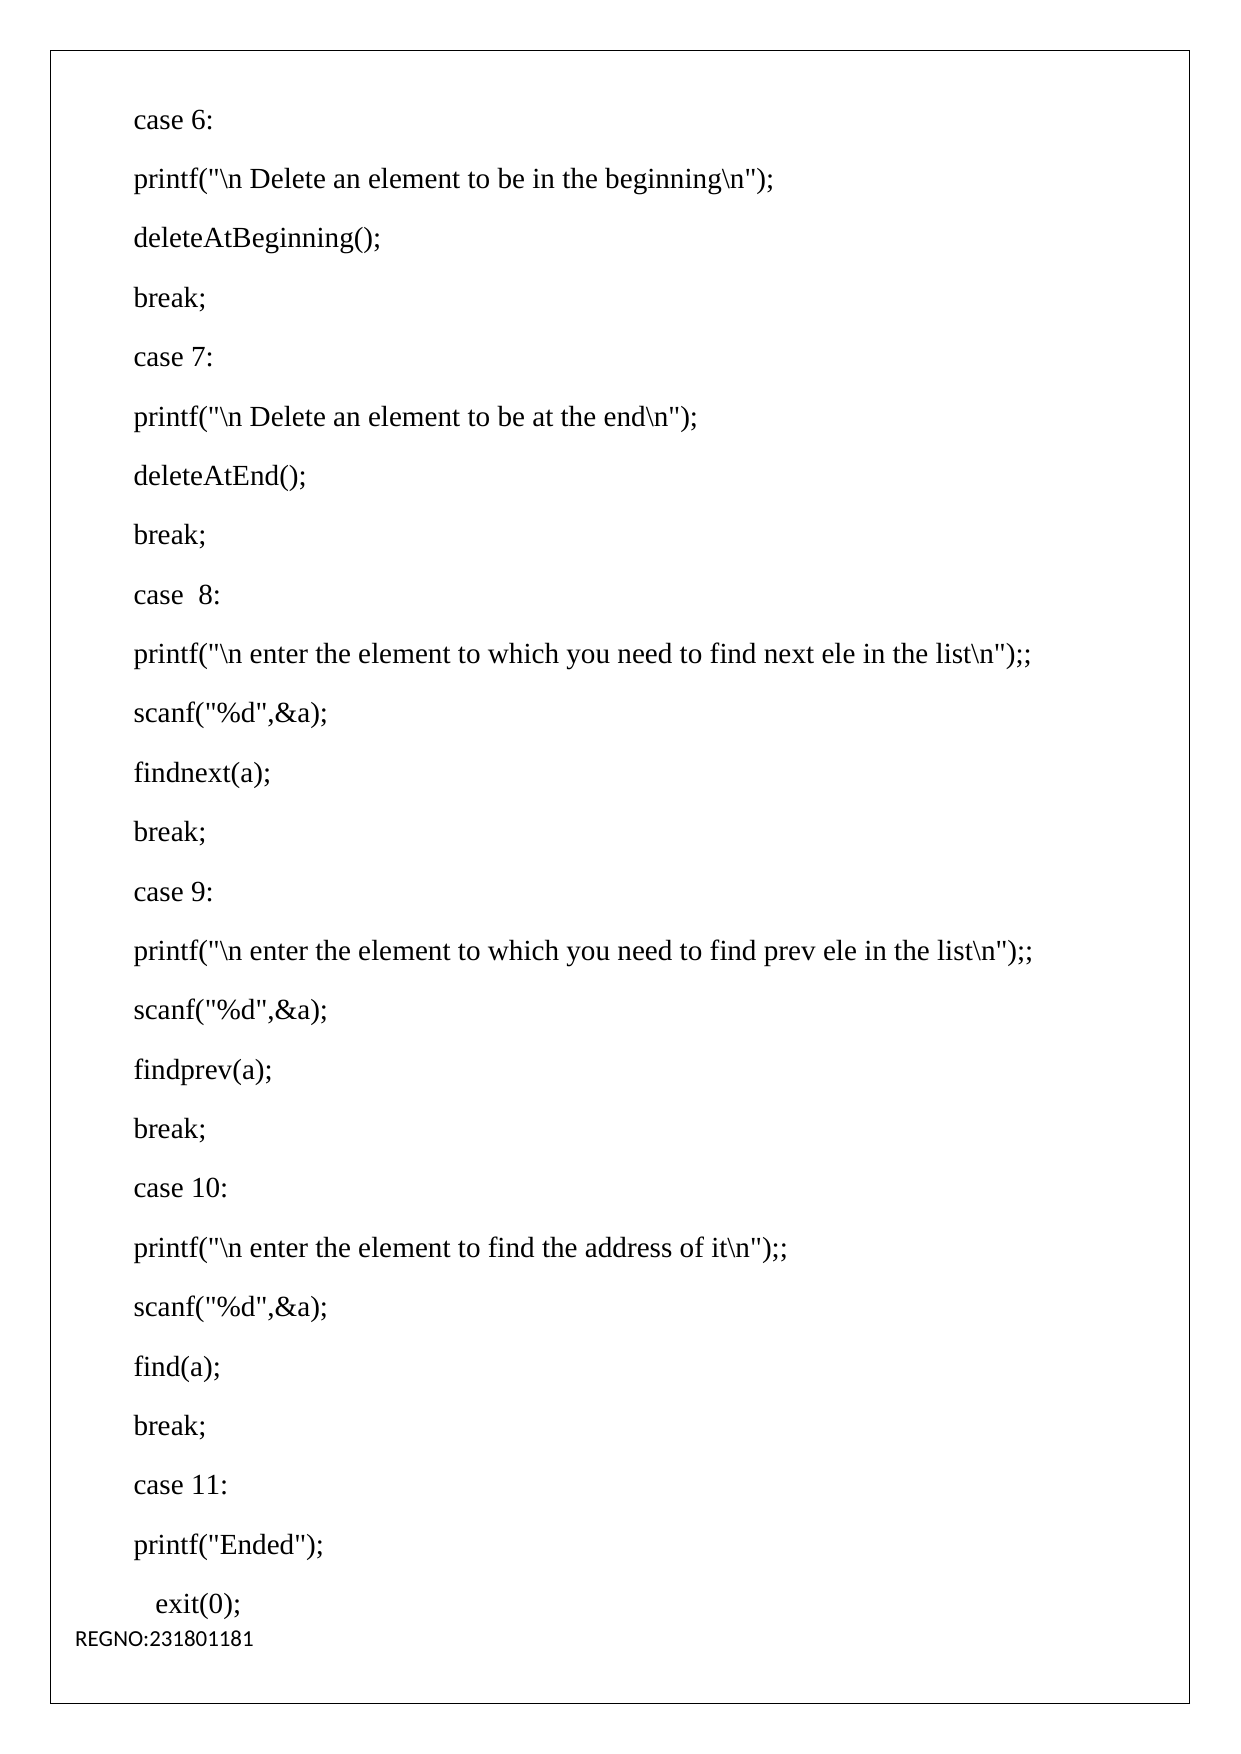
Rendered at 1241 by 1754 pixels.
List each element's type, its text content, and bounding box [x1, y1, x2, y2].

text findprev(a); [75, 1052, 1165, 1085]
text case 11: [75, 1467, 1165, 1501]
text deleteAtEnd(); [75, 458, 1165, 492]
text scanf("%d",&a); [75, 1289, 1165, 1323]
text printf("\n enter the element to which you need to find next ele in the list\n");; [75, 636, 1165, 670]
text case 7: [75, 339, 1165, 373]
text case 8: [75, 577, 1165, 610]
text printf("Ended"); [75, 1527, 1165, 1560]
text deleteAtBeginning(); [75, 221, 1165, 254]
text scanf("%d",&a); [75, 992, 1165, 1026]
text find(a); [75, 1349, 1165, 1382]
text break; [75, 814, 1165, 848]
text case 6: [75, 102, 1165, 135]
text case 9: [75, 874, 1165, 907]
text printf("\n enter the element to find the address of it\n");; [75, 1230, 1165, 1263]
text printf("\n Delete an element to be at the end\n"); [75, 399, 1165, 432]
text break; [75, 280, 1165, 313]
text case 10: [75, 1171, 1165, 1204]
text break; [75, 1111, 1165, 1145]
text exit(0); [75, 1586, 1165, 1620]
text printf("\n Delete an element to be in the beginning\n"); [75, 161, 1165, 195]
text break; [75, 1408, 1165, 1442]
text break; [75, 517, 1165, 551]
text findnext(a); [75, 755, 1165, 788]
text printf("\n enter the element to which you need to find prev ele in the list\n");; [75, 933, 1165, 967]
text scanf("%d",&a); [75, 696, 1165, 729]
